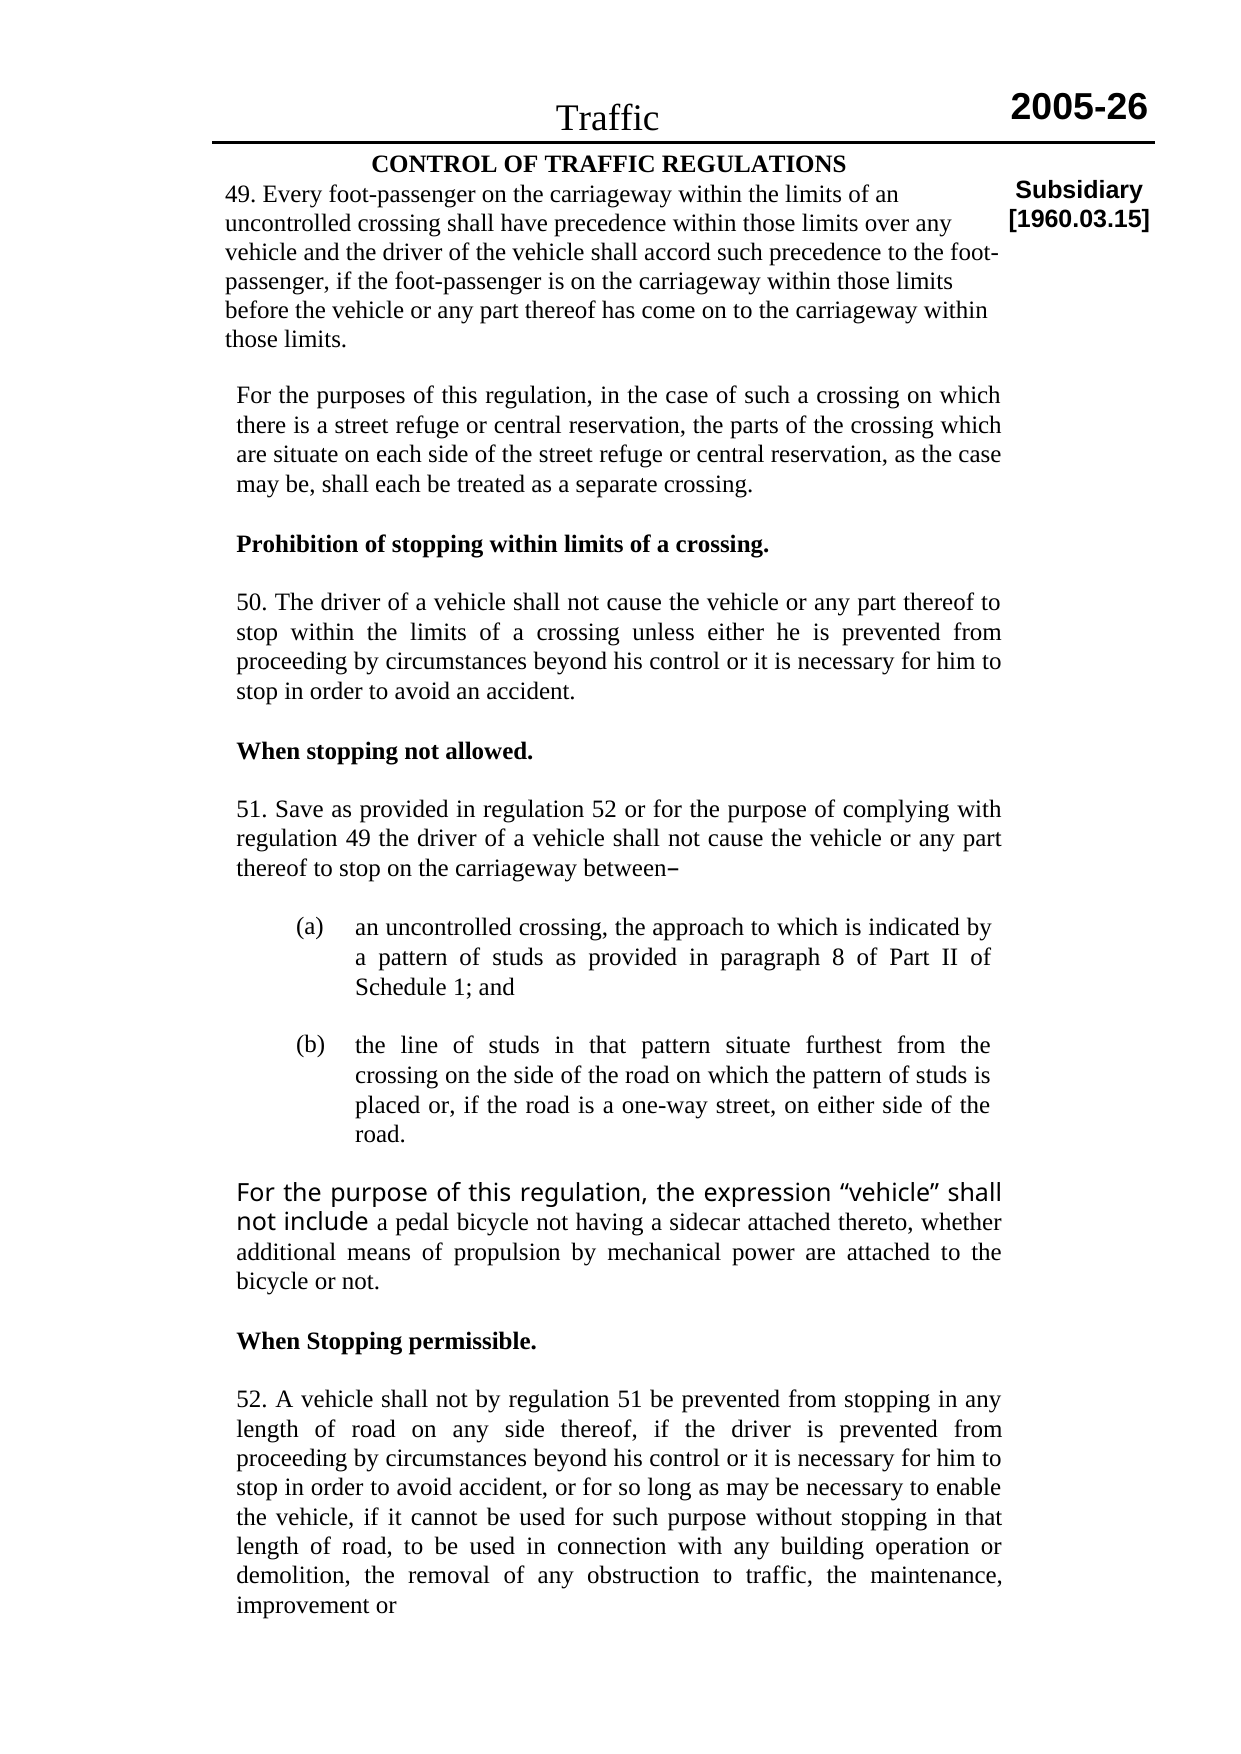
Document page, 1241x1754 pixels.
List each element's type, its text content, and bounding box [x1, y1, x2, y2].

text When stopping not allowed. [236, 731, 1168, 766]
table_header an uncontrolled crossing, the approach to which is indicated by a pattern of studs as provided in paragraph 8 of Part II of Schedule 1; and the line of studs in that pattern situate furthest from the crossing on the side of the road on which the pattern of studs is placed or, if the road is a one-way street, on either side of the road. [339, 902, 1074, 1154]
text When Stopping permissible. [236, 1322, 1168, 1357]
text 51. Save as provided in regulation 52 or for the purpose of complying with regulation 49 the driver of a vehicle shall not cause the vehicle or any part thereof to stop on the carriageway between– [236, 793, 1003, 882]
text 52. A vehicle shall not by regulation 51 be prevented from stopping in any length of road on any side thereof, if the driver is prevented from proceeding by circumstances beyond his control or it is necessary for him to stop in order to avoid accident, or for so long as may be necessary to enable the vehicle, if it cannot be used for such purpose without stopping in that length of road, to be used in connection with any building operation or demolition, the removal of any obstruction to traffic, the maintenance, improvement or [236, 1384, 1003, 1619]
text Prohibition of stopping within limits of a crossing. [236, 524, 1168, 559]
text For the purposes of this regulation, in the case of such a crossing on which there is a street refuge or central reservation, the parts of the crossing which are situate on each side of the street refuge or central reservation, as the case may be, shall each be treated as a separate crossing. [236, 380, 1002, 498]
text For the purpose of this regulation, the expression “vehicle” shall not include a pedal bicycle not having a sidecar attached thereto, whether additional means of propulsion by mechanical power are attached to the bicycle or not. [236, 1177, 1003, 1296]
table_cell Subsidiary [1960.03.15] [1003, 144, 1155, 357]
text 50. The driver of a vehicle shall not cause the vehicle or any part thereof to stop within the limits of a crossing unless either he is prevented from proceeding by circumstances beyond his control or it is necessary for him to stop in order to avoid an accident. [236, 587, 1002, 705]
table_header (a) (b) [216, 902, 339, 1154]
table_header Traffic [212, 78, 1003, 141]
table_header 2005-26 [1003, 78, 1155, 141]
table_cell CONTROL OF TRAFFIC REGULATIONS 49. Every foot-passenger on the carriageway within the limits of an uncontrolled crossing shall have precedence within those limits over any vehicle and the driver of the vehicle shall accord such precedence to the foot-passenger, if the foot-passenger is on the carriageway within those limits before the vehicle or any part thereof has come on to the carriageway within those limits. [212, 144, 1003, 357]
